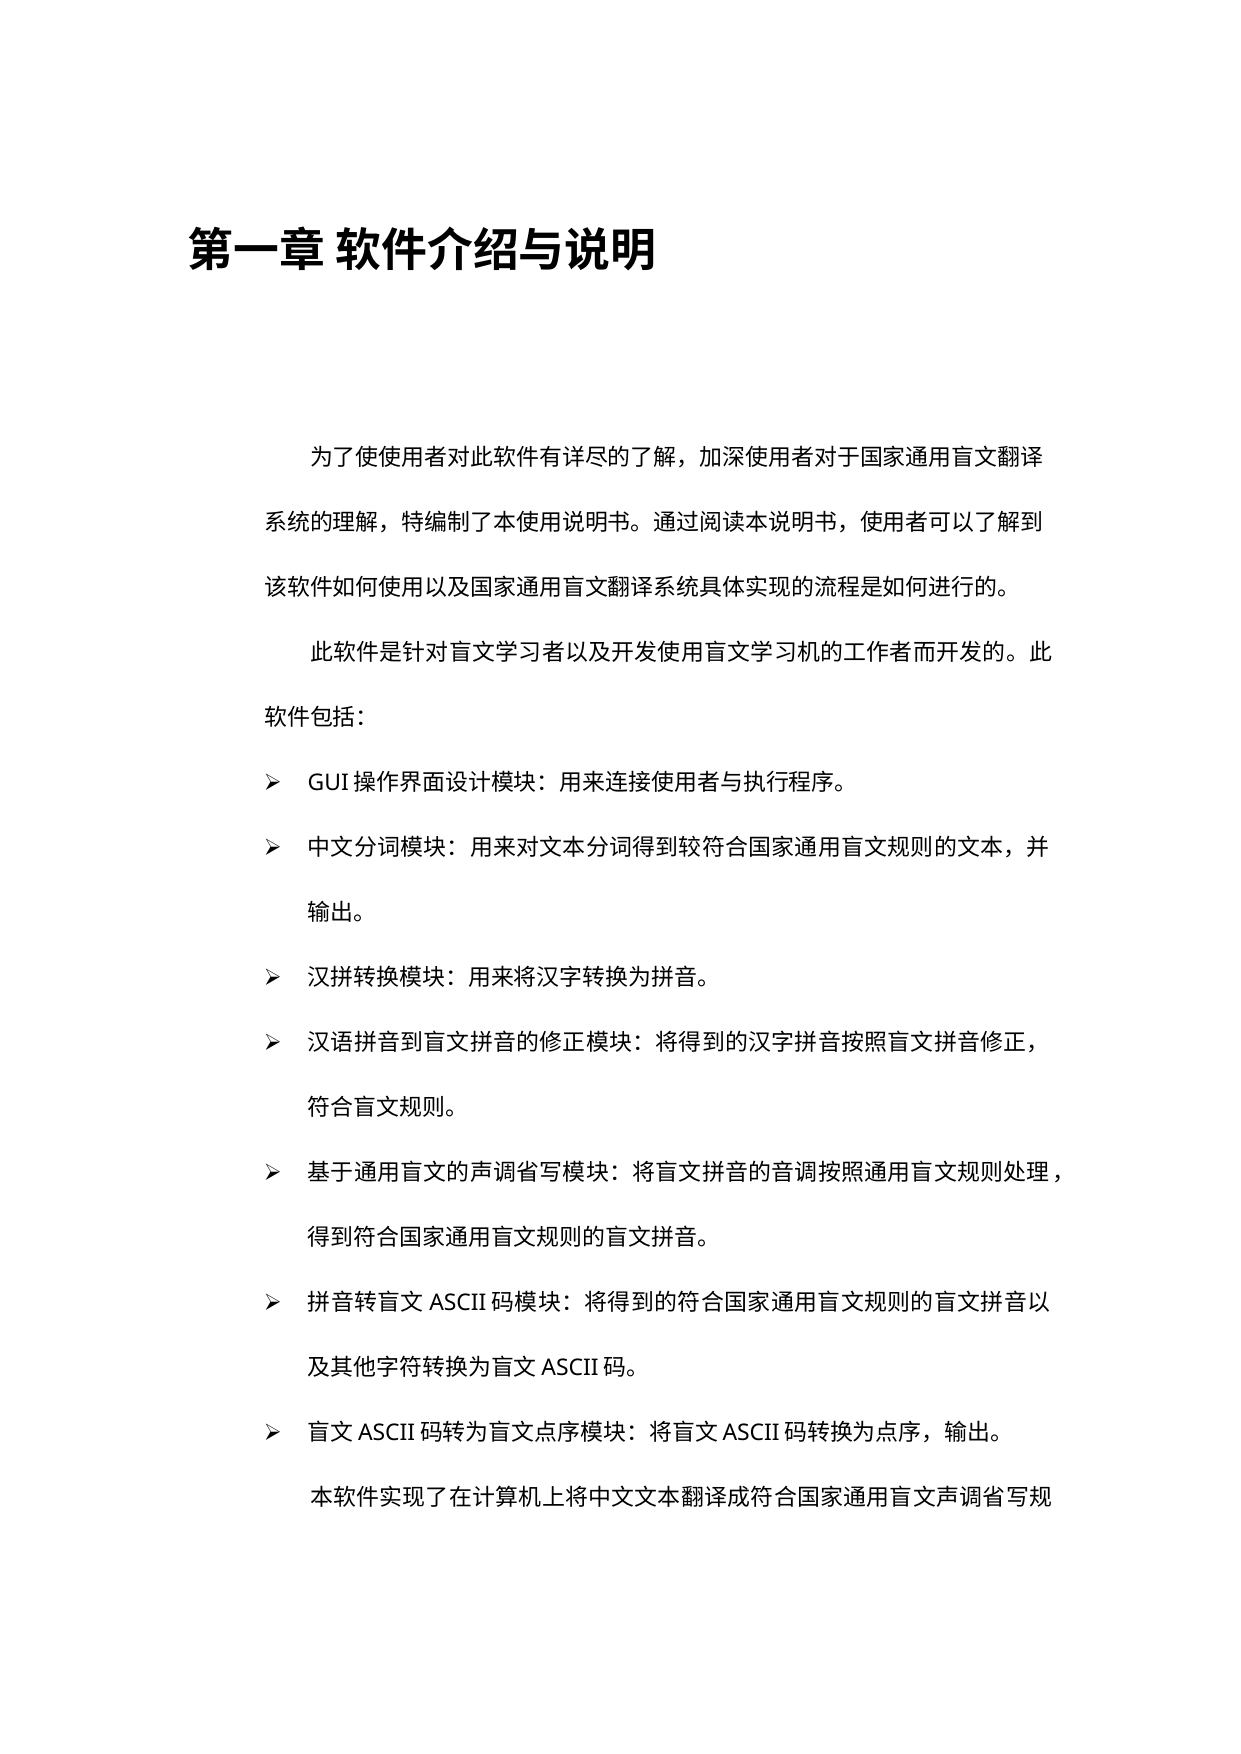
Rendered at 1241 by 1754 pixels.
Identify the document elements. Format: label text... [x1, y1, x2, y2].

list 盲文ASCII码转为盲文点序模块：将盲文ASCII码转换为点序，输出。 [264, 1398, 1053, 1463]
list 此软件是针对盲文学习者以及开发使用盲文学习机的工作者而开发的。此软件包括： [264, 618, 1053, 748]
list GUI操作界面设计模块：用来连接使用者与执行程序。 [264, 748, 1053, 813]
list 中文分词模块：用来对文本分词得到较符合国家通用盲文规则的文本，并输出。 [264, 813, 1053, 943]
list 汉语拼音到盲文拼音的修正模块：将得到的汉字拼音按照盲文拼音修正，符合盲文规则。 [264, 1008, 1053, 1138]
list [264, 1463, 1053, 1528]
subtitle 第一章 软件介绍与说明 [187, 197, 1053, 295]
list 基于通用盲文的声调省写模块：将盲文拼音的音调按照通用盲文规则处理，得到符合国家通用盲文规则的盲文拼音。 [264, 1138, 1053, 1268]
list 汉拼转换模块：用来将汉字转换为拼音。 [264, 943, 1053, 1008]
list 为了使使用者对此软件有详尽的了解，加深使用者对于国家通用盲文翻译系统的理解，特编制了本使用说明书。通过阅读本说明书，使用者可以了解到该软件如何使用以及国家通用盲文翻译系统具体实现的流程是如何进行的。 [264, 423, 1053, 618]
list 拼音转盲文ASCII码模块：将得到的符合国家通用盲文规则的盲文拼音以及其他字符转换为盲文ASCII码。 [264, 1268, 1053, 1398]
